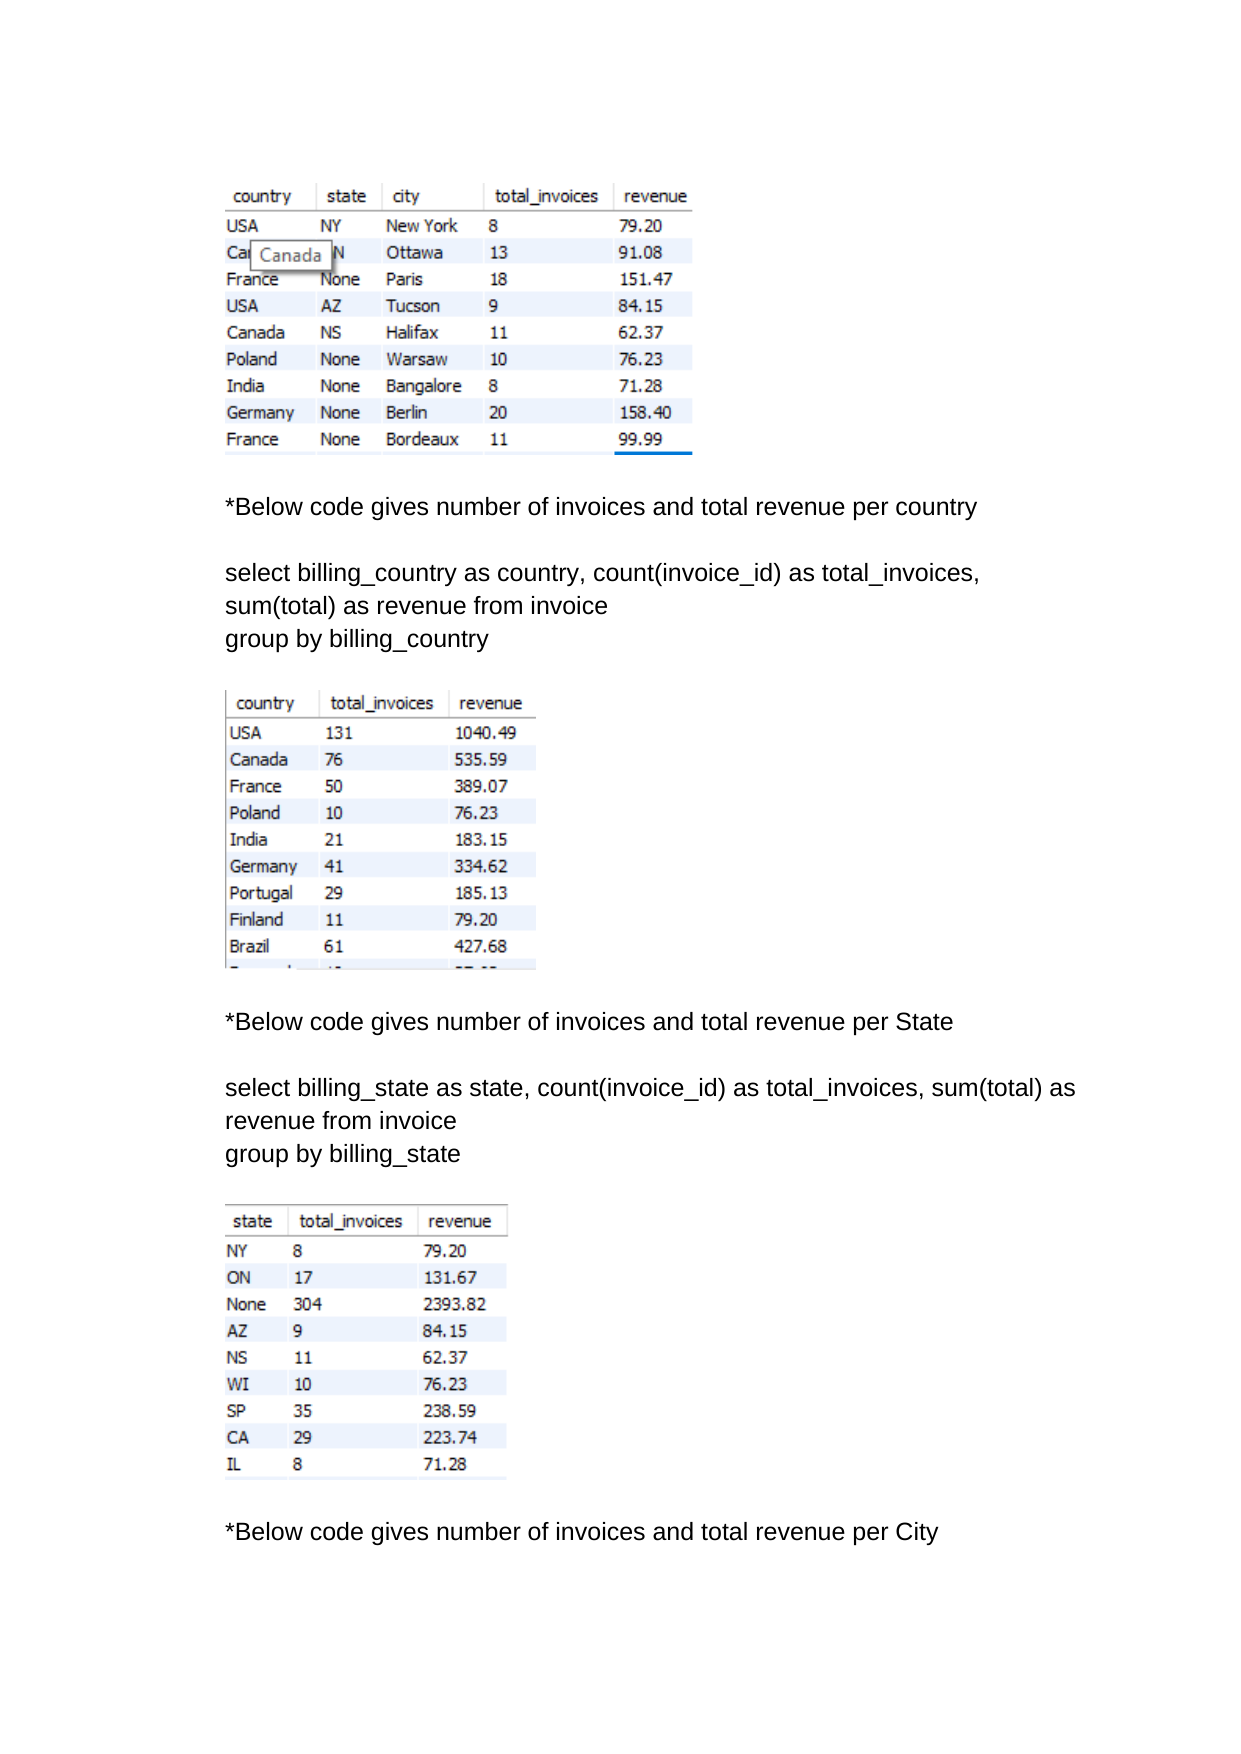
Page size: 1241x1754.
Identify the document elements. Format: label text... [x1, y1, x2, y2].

picture [225, 183, 693, 455]
picture [225, 690, 536, 970]
list group by billing_country [225, 624, 1090, 653]
picture [225, 1204, 538, 1480]
list *Below code gives number of invoices and total revenue per country [225, 492, 1090, 521]
list select billing_country as country, count(invoice_id) as total_invoices, sum(total) as revenue from invoice [225, 558, 1090, 619]
list group by billing_state [225, 1139, 1090, 1167]
list select billing_state as state, count(invoice_id) as total_invoices, sum(total) as revenue from invoice [225, 1073, 1090, 1134]
list *Below code gives number of invoices and total revenue per State [225, 1007, 1090, 1035]
list *Below code gives number of invoices and total revenue per City [225, 1517, 1090, 1545]
